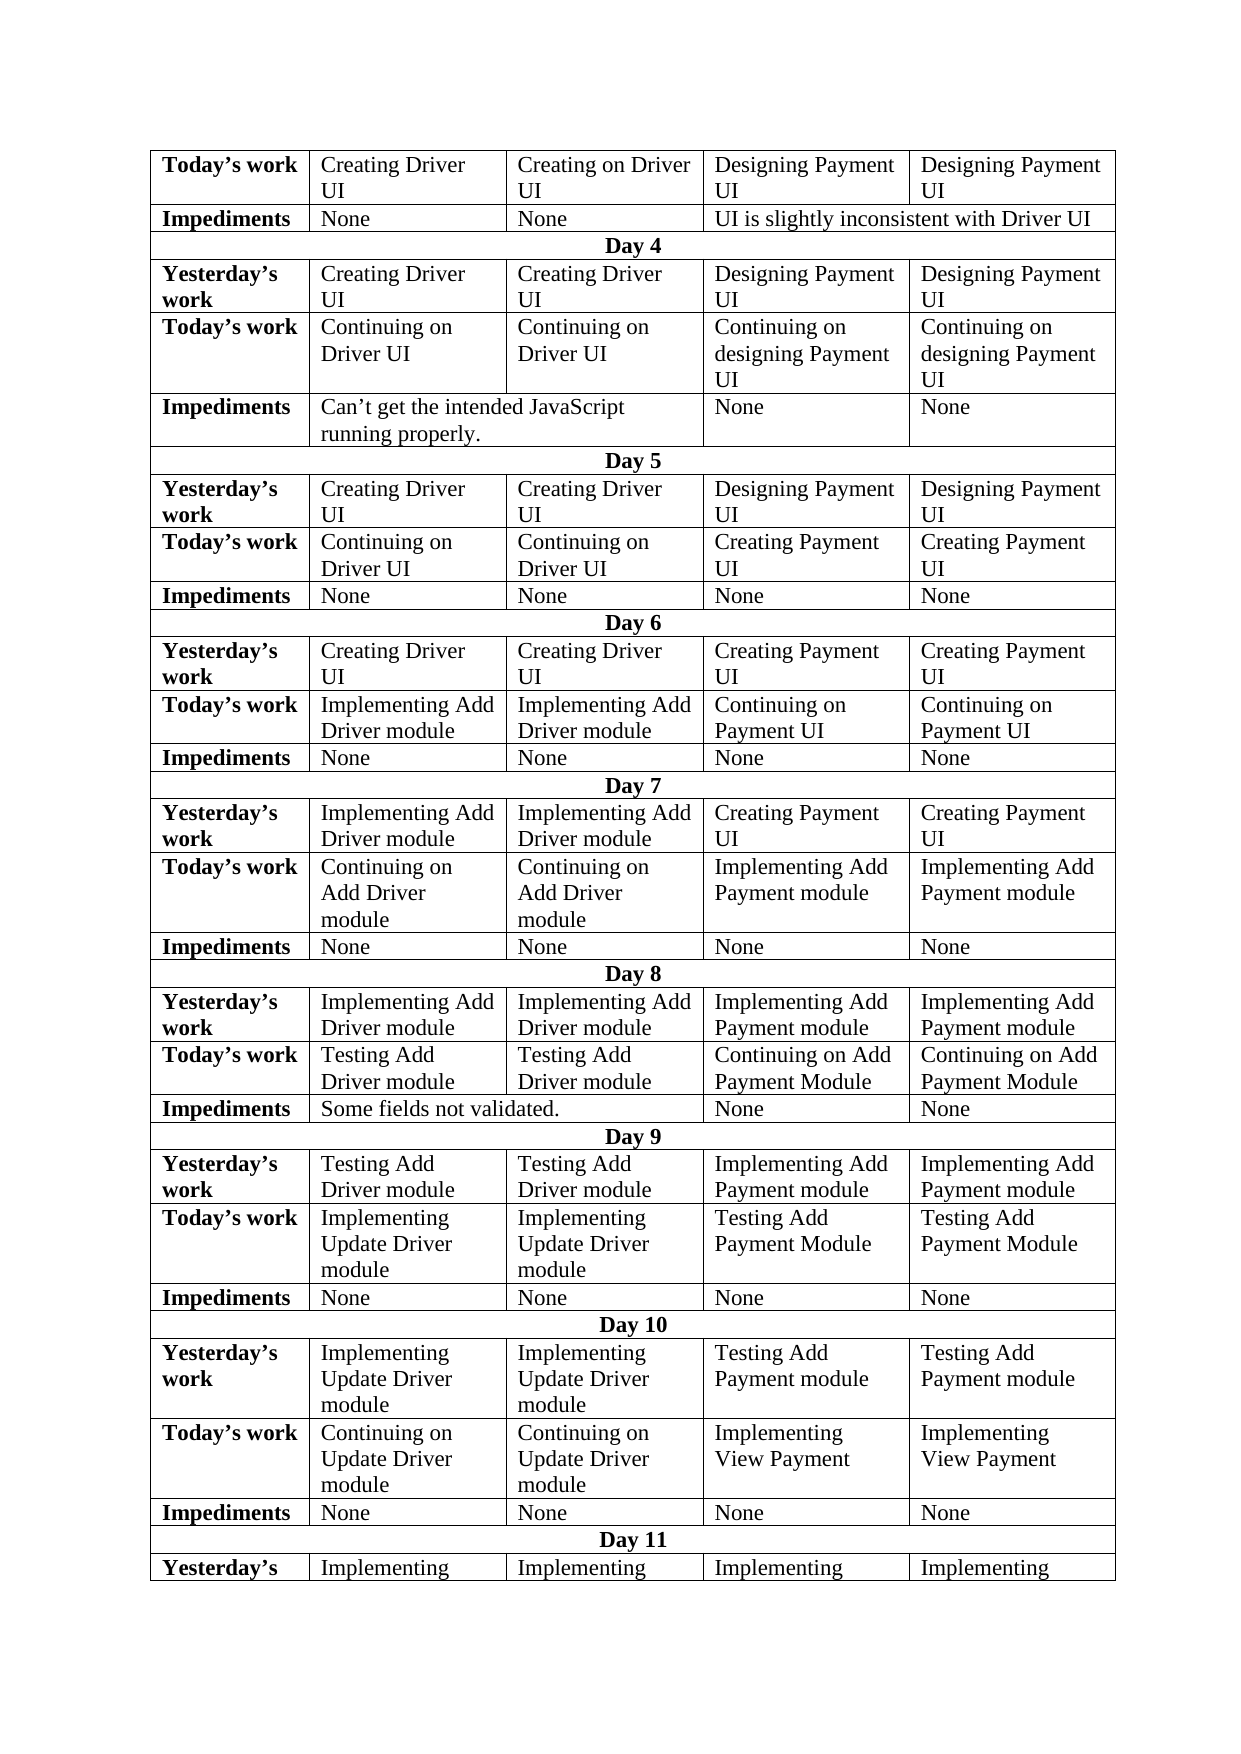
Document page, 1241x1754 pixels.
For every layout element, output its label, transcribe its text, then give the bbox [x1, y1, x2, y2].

table_cell Creating Driver UI [507, 637, 703, 689]
table_cell None [704, 1095, 909, 1122]
table_cell Impediments [151, 205, 309, 231]
table_cell None [704, 394, 909, 446]
table_cell Today’s work [151, 853, 309, 932]
table_cell Impediments [151, 744, 309, 771]
table_cell None [910, 744, 1115, 771]
table_cell Continuing on Add Driver module [507, 853, 703, 932]
table_cell Testing Add Driver module [507, 1150, 703, 1203]
table_cell None [310, 582, 506, 608]
table_cell None [507, 205, 703, 231]
table_cell Today’s work [151, 528, 309, 581]
table_cell Impediments [151, 1095, 309, 1122]
table_cell Day 10 [151, 1311, 1115, 1338]
table_cell Creating Driver UI [507, 260, 703, 312]
table_cell Some fields not validated. [310, 1095, 703, 1122]
table_cell Day 6 [151, 610, 1115, 636]
table_cell Designing Payment UI [910, 151, 1115, 204]
table_cell Implementing View Payment [910, 1419, 1115, 1498]
table_cell Continuing on Add Driver module [310, 853, 506, 932]
table_cell Can’t get the intended JavaScript running properly. [310, 394, 703, 446]
table_cell None [310, 1499, 506, 1525]
table_cell Designing Payment UI [704, 151, 909, 204]
table_cell Implementing Add Payment module [704, 1150, 909, 1203]
table_cell Testing Add Payment Module [704, 1204, 909, 1283]
table_cell Yesterday’s work [151, 1150, 309, 1203]
table_cell Implementing View Payment [704, 1419, 909, 1498]
table_cell Impediments [151, 394, 309, 446]
table_cell Continuing on Payment UI [910, 691, 1115, 743]
table_cell Creating Driver UI [310, 151, 506, 204]
table_cell Implementing Add Driver module [310, 691, 506, 743]
table_cell Creating on Driver UI [507, 151, 703, 204]
table_cell Implementing Add Driver module [507, 691, 703, 743]
table_cell UI is slightly inconsistent with Driver UI [704, 205, 1115, 231]
table_cell Implementing Update Driver module [507, 1204, 703, 1283]
table_cell Day 11 [151, 1526, 1115, 1553]
table_cell Creating Payment UI [910, 799, 1115, 852]
table_cell Continuing on Update Driver module [310, 1419, 506, 1498]
table_cell Creating Driver UI [310, 475, 506, 527]
table_cell Day 8 [151, 960, 1115, 987]
table_cell Impediments [151, 582, 309, 608]
table_cell Creating Payment UI [704, 637, 909, 689]
table_cell Continuing on Driver UI [507, 313, 703, 392]
table_cell Creating Driver UI [507, 475, 703, 527]
table_cell Implementing Add Payment module [910, 988, 1115, 1041]
table_cell Yesterday’s work [151, 1554, 309, 1580]
table_cell Day 4 [151, 232, 1115, 258]
table_cell Yesterday’s work [151, 799, 309, 852]
table_cell Continuing on Add Payment Module [704, 1042, 909, 1094]
table_cell Continuing on designing Payment UI [704, 313, 909, 392]
table_cell Today’s work [151, 1042, 309, 1094]
table_cell Implementing Add Driver module [507, 799, 703, 852]
table_cell None [310, 933, 506, 959]
table_cell None [910, 933, 1115, 959]
table_cell None [704, 1284, 909, 1310]
table_cell Today’s work [151, 1204, 309, 1283]
table_cell None [910, 1284, 1115, 1310]
table_cell Creating Driver UI [310, 637, 506, 689]
table_cell Continuing on designing Payment UI [910, 313, 1115, 392]
table_cell None [910, 1095, 1115, 1122]
table_cell Designing Payment UI [704, 475, 909, 527]
table_cell Impediments [151, 1284, 309, 1310]
table_cell Today’s work [151, 1419, 309, 1498]
table_cell Continuing on Payment UI [704, 691, 909, 743]
table_cell Continuing on Add Payment Module [910, 1042, 1115, 1094]
table_cell Implementing Add Driver module [507, 988, 703, 1041]
table_cell Testing Add Payment module [910, 1339, 1115, 1418]
table_cell Creating Payment UI [704, 528, 909, 581]
table_cell None [507, 1499, 703, 1525]
table_cell Designing Payment UI [910, 475, 1115, 527]
table_cell None [310, 744, 506, 771]
table_cell Implementing Add Driver module [310, 799, 506, 852]
table_cell None [704, 933, 909, 959]
table_cell Implementing Add Payment module [910, 1150, 1115, 1203]
table_cell Today’s work [151, 691, 309, 743]
table_cell Designing Payment UI [910, 260, 1115, 312]
table_cell None [310, 1284, 506, 1310]
table_cell Creating Payment UI [910, 637, 1115, 689]
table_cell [507, 1554, 703, 1580]
table_cell Today’s work [151, 151, 309, 204]
table_cell Impediments [151, 1499, 309, 1525]
table_cell Yesterday’s work [151, 260, 309, 312]
table_cell None [910, 1499, 1115, 1525]
table_cell Yesterday’s work [151, 988, 309, 1041]
table_cell Day 5 [151, 447, 1115, 473]
table_cell Testing Add Driver module [507, 1042, 703, 1094]
table_cell Continuing on Driver UI [507, 528, 703, 581]
table_cell Day 9 [151, 1123, 1115, 1149]
table_cell Testing Add Driver module [310, 1150, 506, 1203]
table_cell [704, 1554, 909, 1580]
table_cell None [507, 1284, 703, 1310]
table_cell Designing Payment UI [704, 260, 909, 312]
table_cell None [910, 394, 1115, 446]
table_cell Implementing Add Payment module [704, 853, 909, 932]
table_cell Yesterday’s work [151, 475, 309, 527]
table_cell Yesterday’s work [151, 1339, 309, 1418]
table_cell Implementing Add Payment module [910, 853, 1115, 932]
table_cell Implementing Update Driver module [310, 1339, 506, 1418]
table_cell Testing Add Payment Module [910, 1204, 1115, 1283]
table_cell None [507, 582, 703, 608]
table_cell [910, 1554, 1115, 1580]
table_cell Implementing Add Driver module [310, 988, 506, 1041]
table_cell Testing Add Payment module [704, 1339, 909, 1418]
table_cell Continuing on Driver UI [310, 313, 506, 392]
table_cell None [704, 744, 909, 771]
table_cell Continuing on Driver UI [310, 528, 506, 581]
table_cell None [704, 582, 909, 608]
table_cell Implementing Update Driver module [310, 1204, 506, 1283]
table_cell Testing Add Driver module [310, 1042, 506, 1094]
table_cell None [910, 582, 1115, 608]
table_cell Creating Payment UI [910, 528, 1115, 581]
table_cell Yesterday’s work [151, 637, 309, 689]
table_cell Creating Driver UI [310, 260, 506, 312]
table_cell Impediments [151, 933, 309, 959]
table_cell None [310, 205, 506, 231]
table_cell Creating Payment UI [704, 799, 909, 852]
table_cell Today’s work [151, 313, 309, 392]
table_cell Implementing Add Payment module [704, 988, 909, 1041]
table_cell None [507, 744, 703, 771]
table_cell Day 7 [151, 772, 1115, 798]
table_cell Implementing Update Driver module [507, 1339, 703, 1418]
table_cell None [507, 933, 703, 959]
table_cell Continuing on Update Driver module [507, 1419, 703, 1498]
table_cell None [704, 1499, 909, 1525]
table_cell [310, 1554, 506, 1580]
